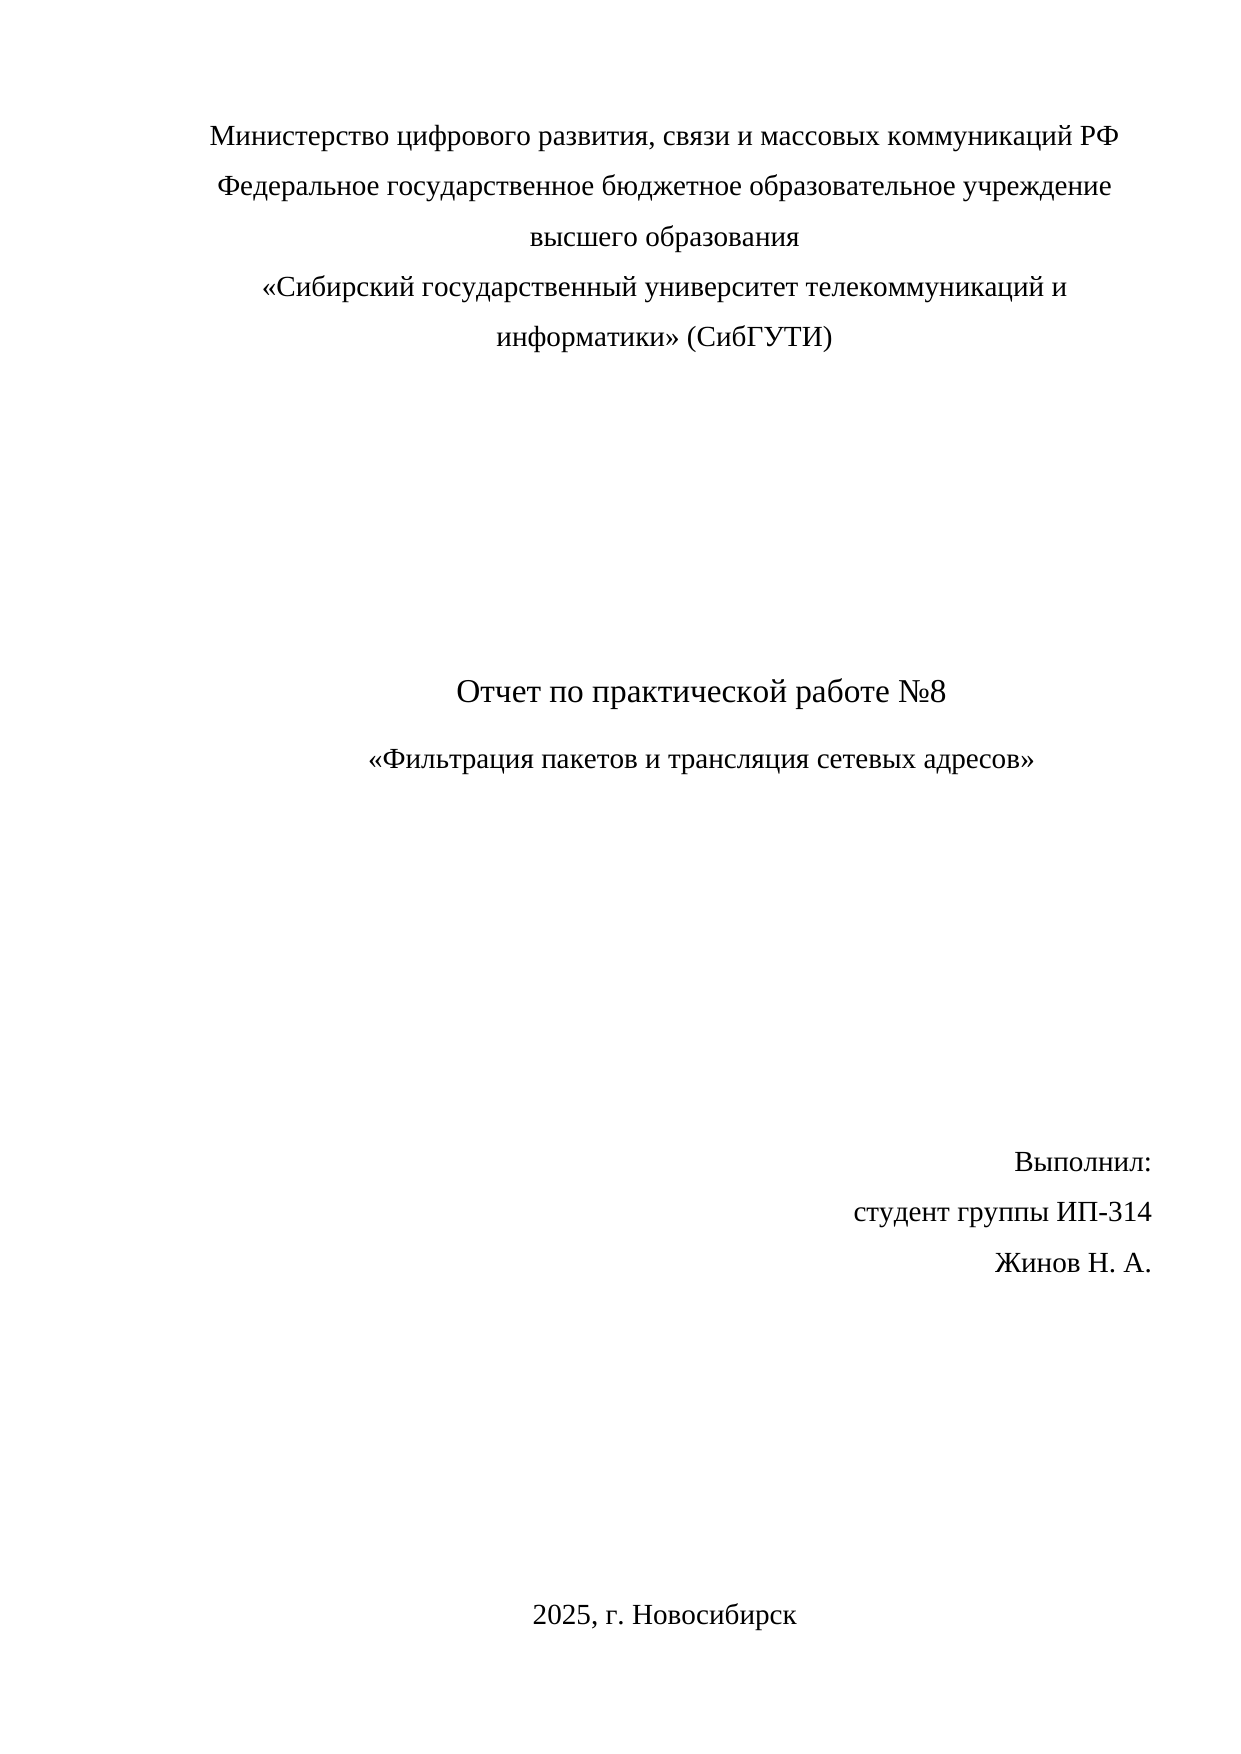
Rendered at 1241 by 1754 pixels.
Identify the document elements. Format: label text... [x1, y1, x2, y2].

text «Сибирский государственный университет телекоммуникаций и информатики» (СибГУТИ) [177, 269, 1152, 353]
text студент группы ИП-314 [177, 1194, 1152, 1228]
text Министерство цифрового развития, связи и массовых коммуникаций РФ [177, 118, 1152, 152]
text Выполнил: [177, 1144, 1152, 1178]
text 2025, г. Новосибирск [177, 1597, 1152, 1630]
text «Фильтрация пакетов и трансляция сетевых адресов» [177, 742, 1152, 775]
text Федеральное государственное бюджетное образовательное учреждение высшего образования [177, 168, 1152, 252]
text Жинов Н. А. [177, 1245, 1152, 1278]
text Отчет по практической работе №8 [177, 672, 1152, 710]
